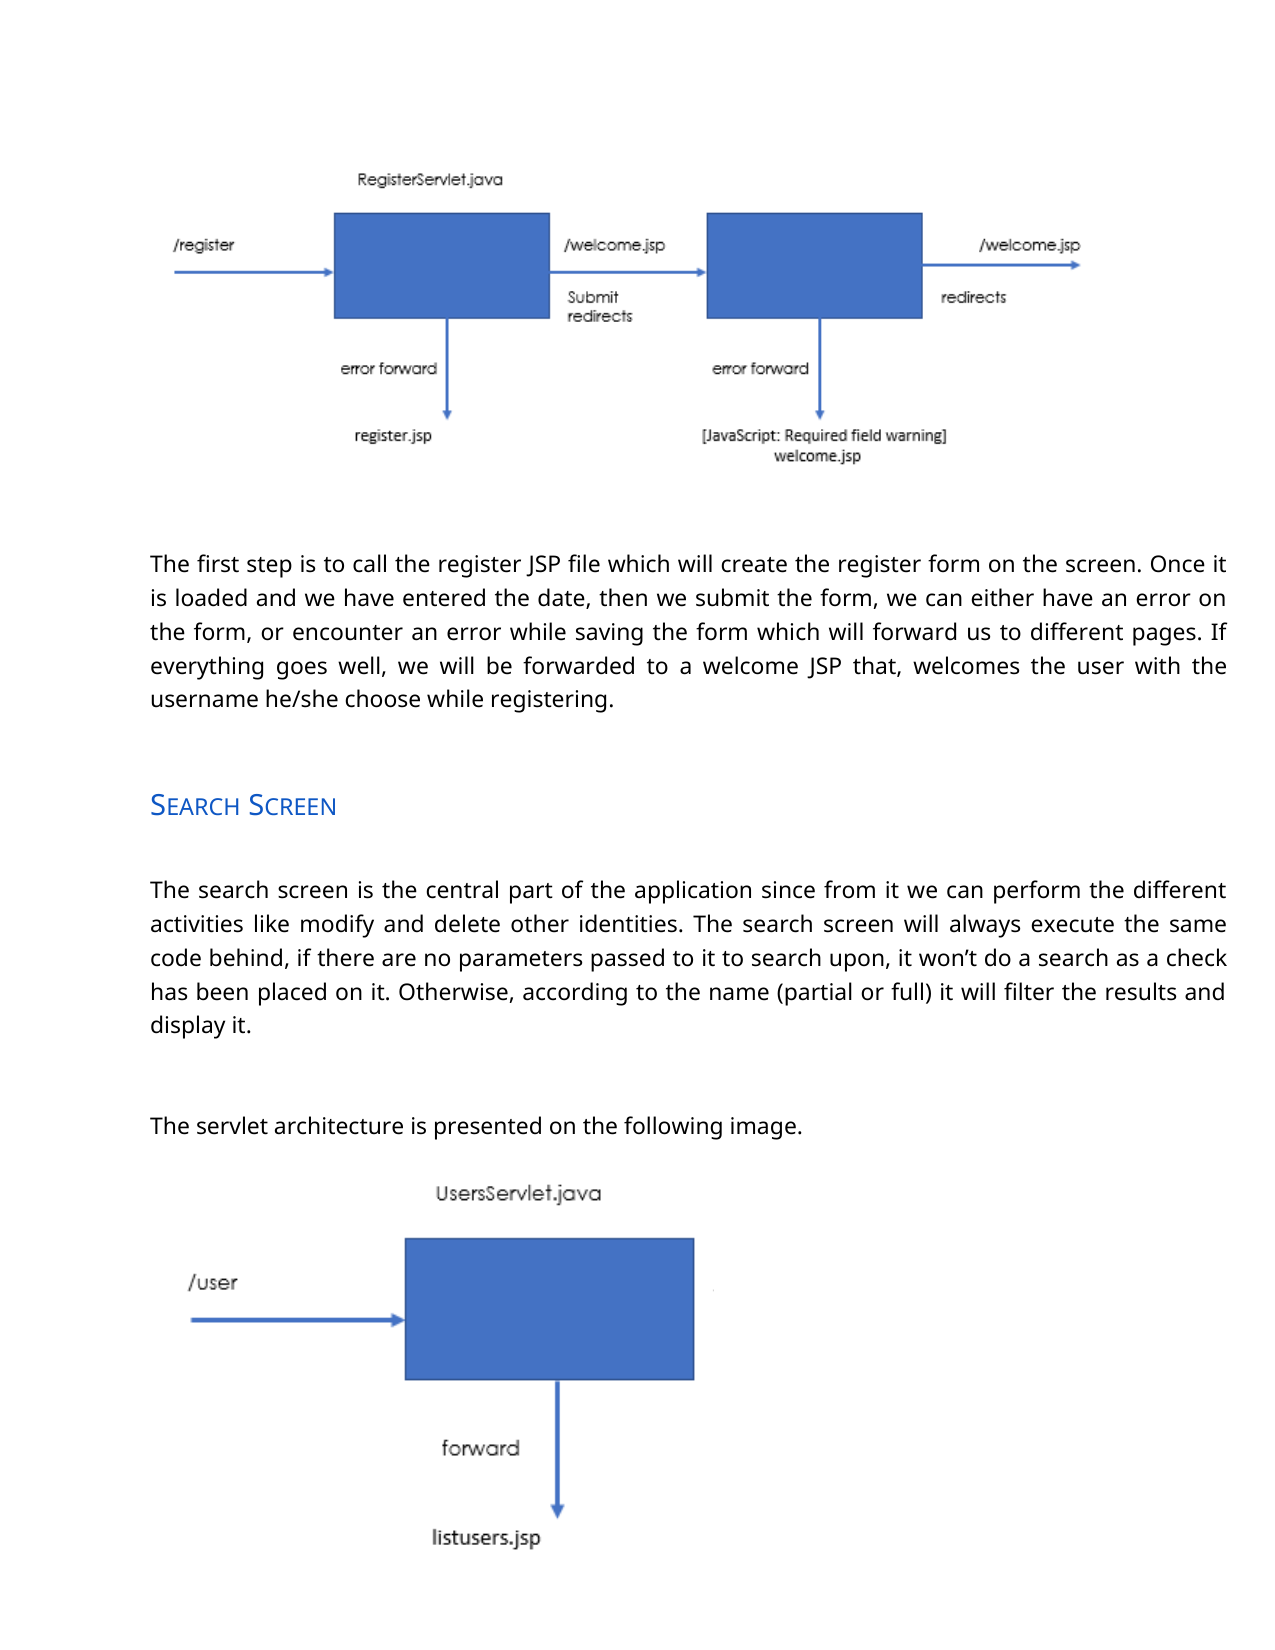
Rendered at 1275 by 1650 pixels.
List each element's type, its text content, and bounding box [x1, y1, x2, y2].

text The servlet architecture is presented on the following image. [150, 1110, 1228, 1141]
text The search screen is the central part of the application since from it we can perform the different activities like modify and delete other identities. The search screen will always execute the same code behind, if there are no parameters passed to it to search upon, it won’t do a search as a check has been placed on it. Otherwise, according to the name (partial or full) it will filter the results and display it. [150, 874, 1228, 1041]
text The first step is to call the register JSP file which will create the register form on the screen. Once it is loaded and we have entered the date, then we submit the form, we can either have an error on the form, or encounter an error while saving the form which will forward us to different pages. If everything goes well, we will be forwarded to a welcome JSP that, welcomes the user with the username he/she choose while registering. [150, 548, 1228, 715]
picture [150, 1160, 714, 1570]
picture [150, 150, 1125, 479]
subtitle Search Screen [150, 784, 1228, 824]
